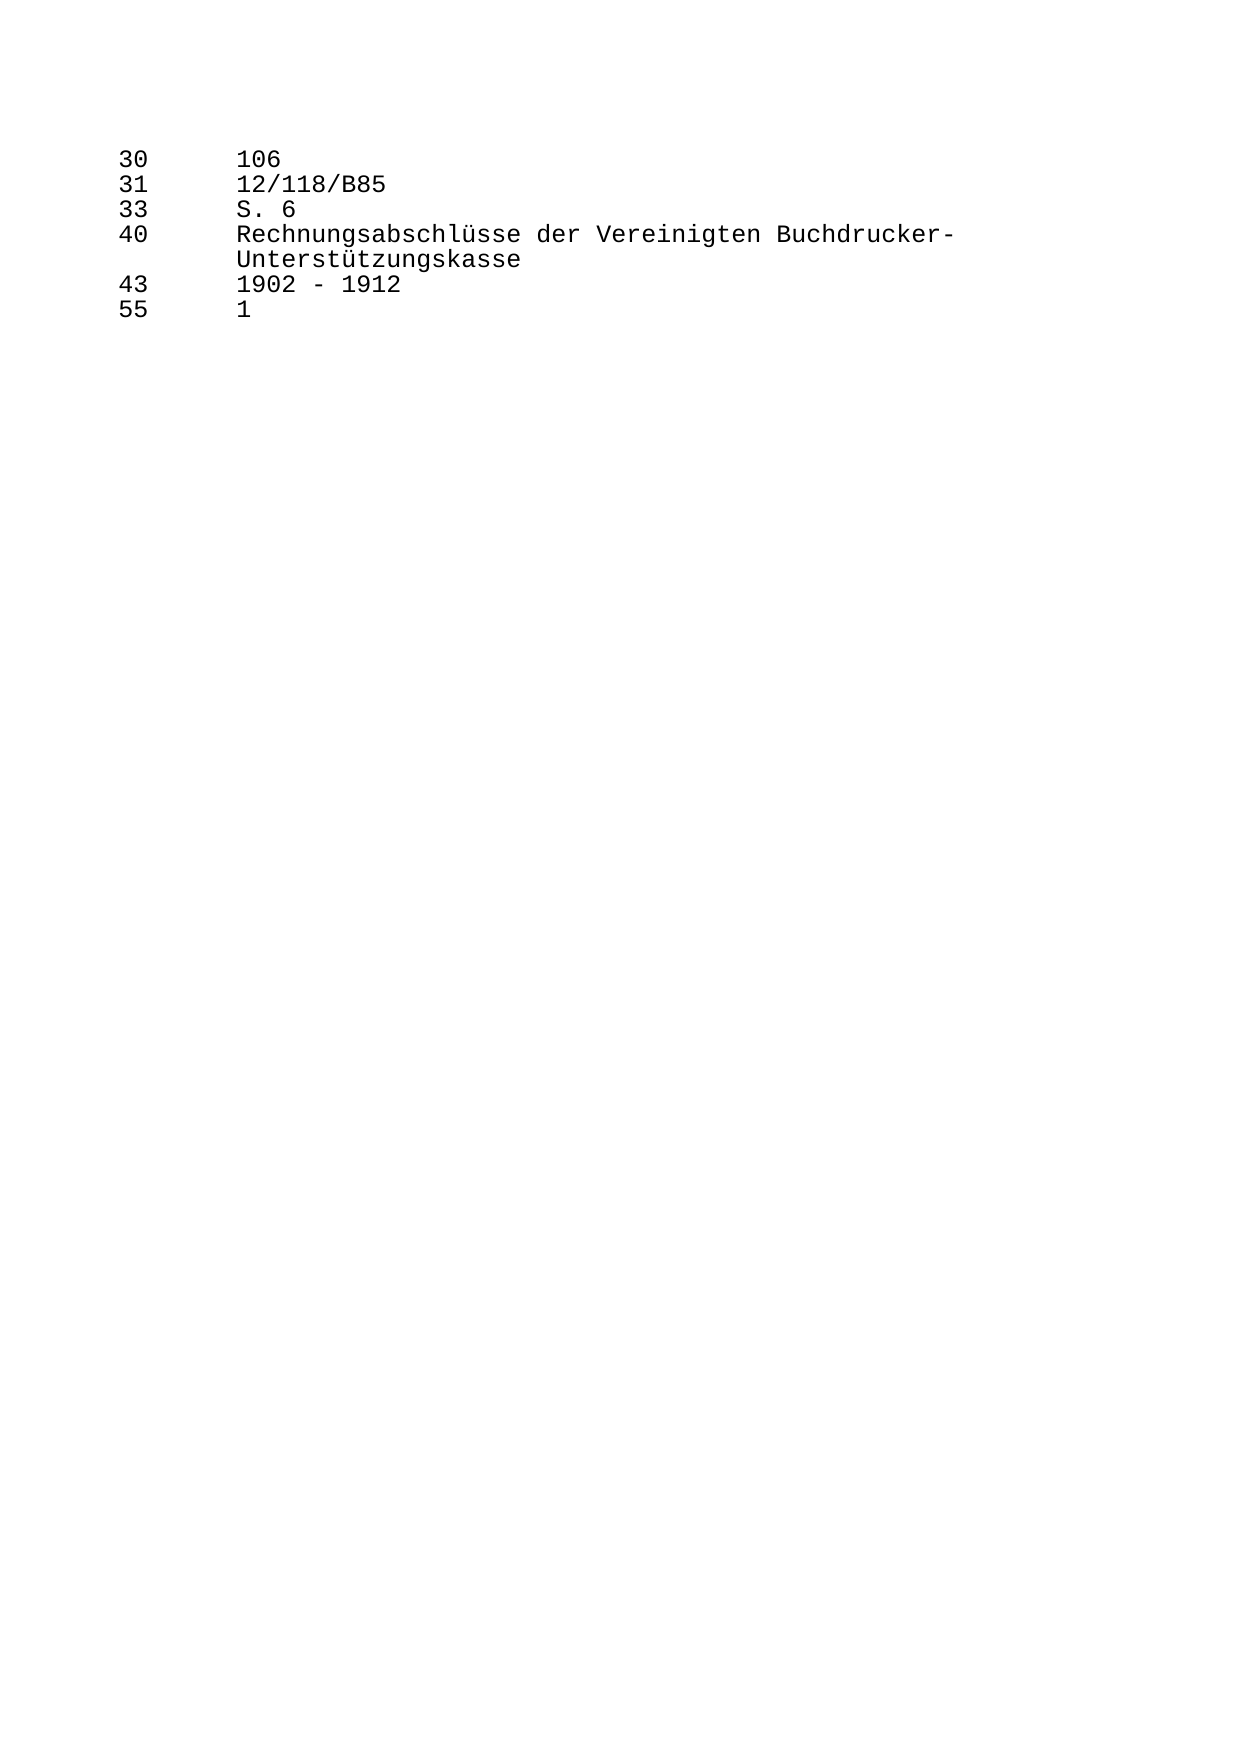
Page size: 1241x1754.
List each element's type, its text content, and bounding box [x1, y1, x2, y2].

text 31 12/118/B85 [118, 173, 1122, 198]
text 33 S. 6 [118, 198, 1122, 223]
text 55 1 [118, 298, 1122, 323]
text 30 106 [118, 148, 1122, 173]
text 40 Rechnungsabschlüsse der Vereinigten k[Buchdrucker-Unterstützungskasse]k [118, 223, 1122, 273]
text 43 1902 - 1912 [118, 273, 1122, 298]
